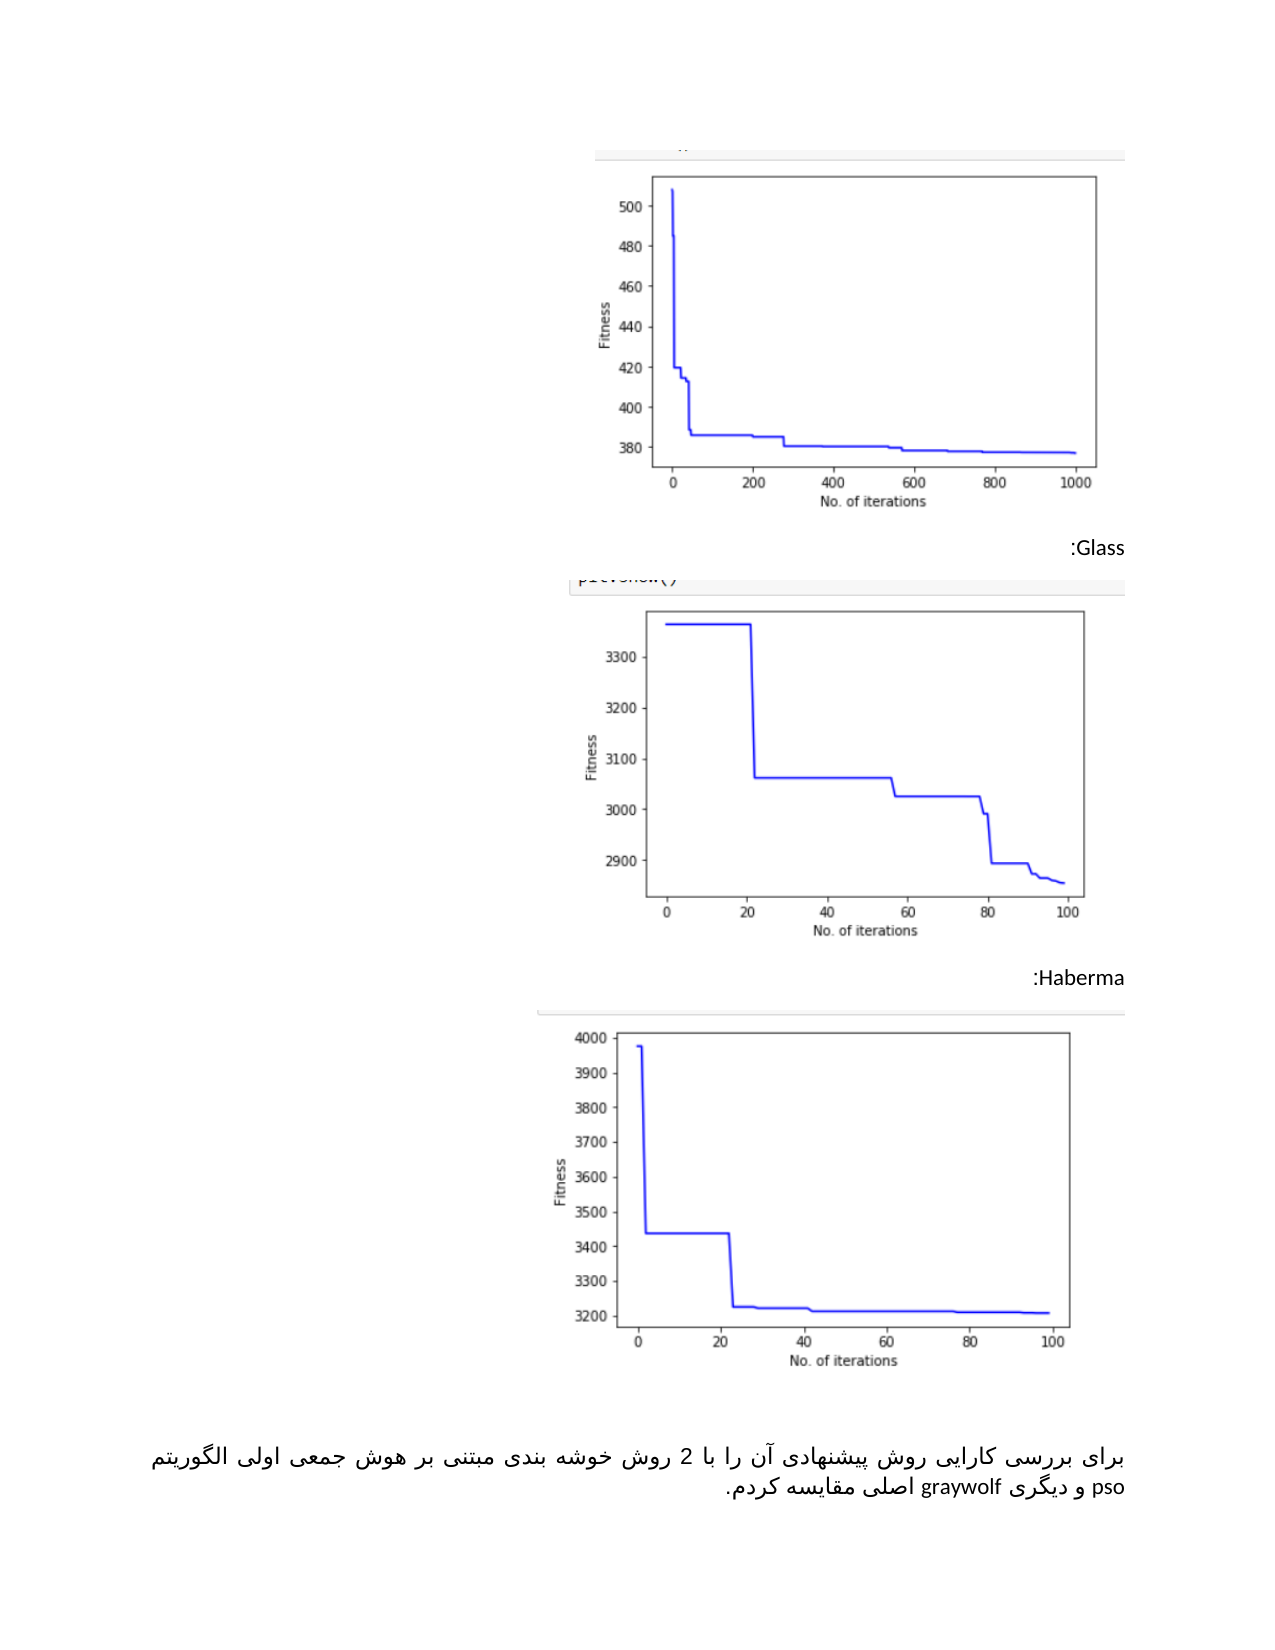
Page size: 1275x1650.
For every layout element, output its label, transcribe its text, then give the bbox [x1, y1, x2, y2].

text Glass: [150, 533, 1125, 561]
picture [539, 580, 1125, 945]
text Haberma: [150, 963, 1125, 991]
text برای بررسی کارایی روش پیشنهادی آن را با 2 روش خوشه بندی مبتنی بر هوش جمعی اولی الگوریتم pso و دیگری graywolf اصلی مقایسه کردم. [150, 1443, 1125, 1500]
picture [532, 1010, 1125, 1378]
picture [595, 150, 1125, 515]
